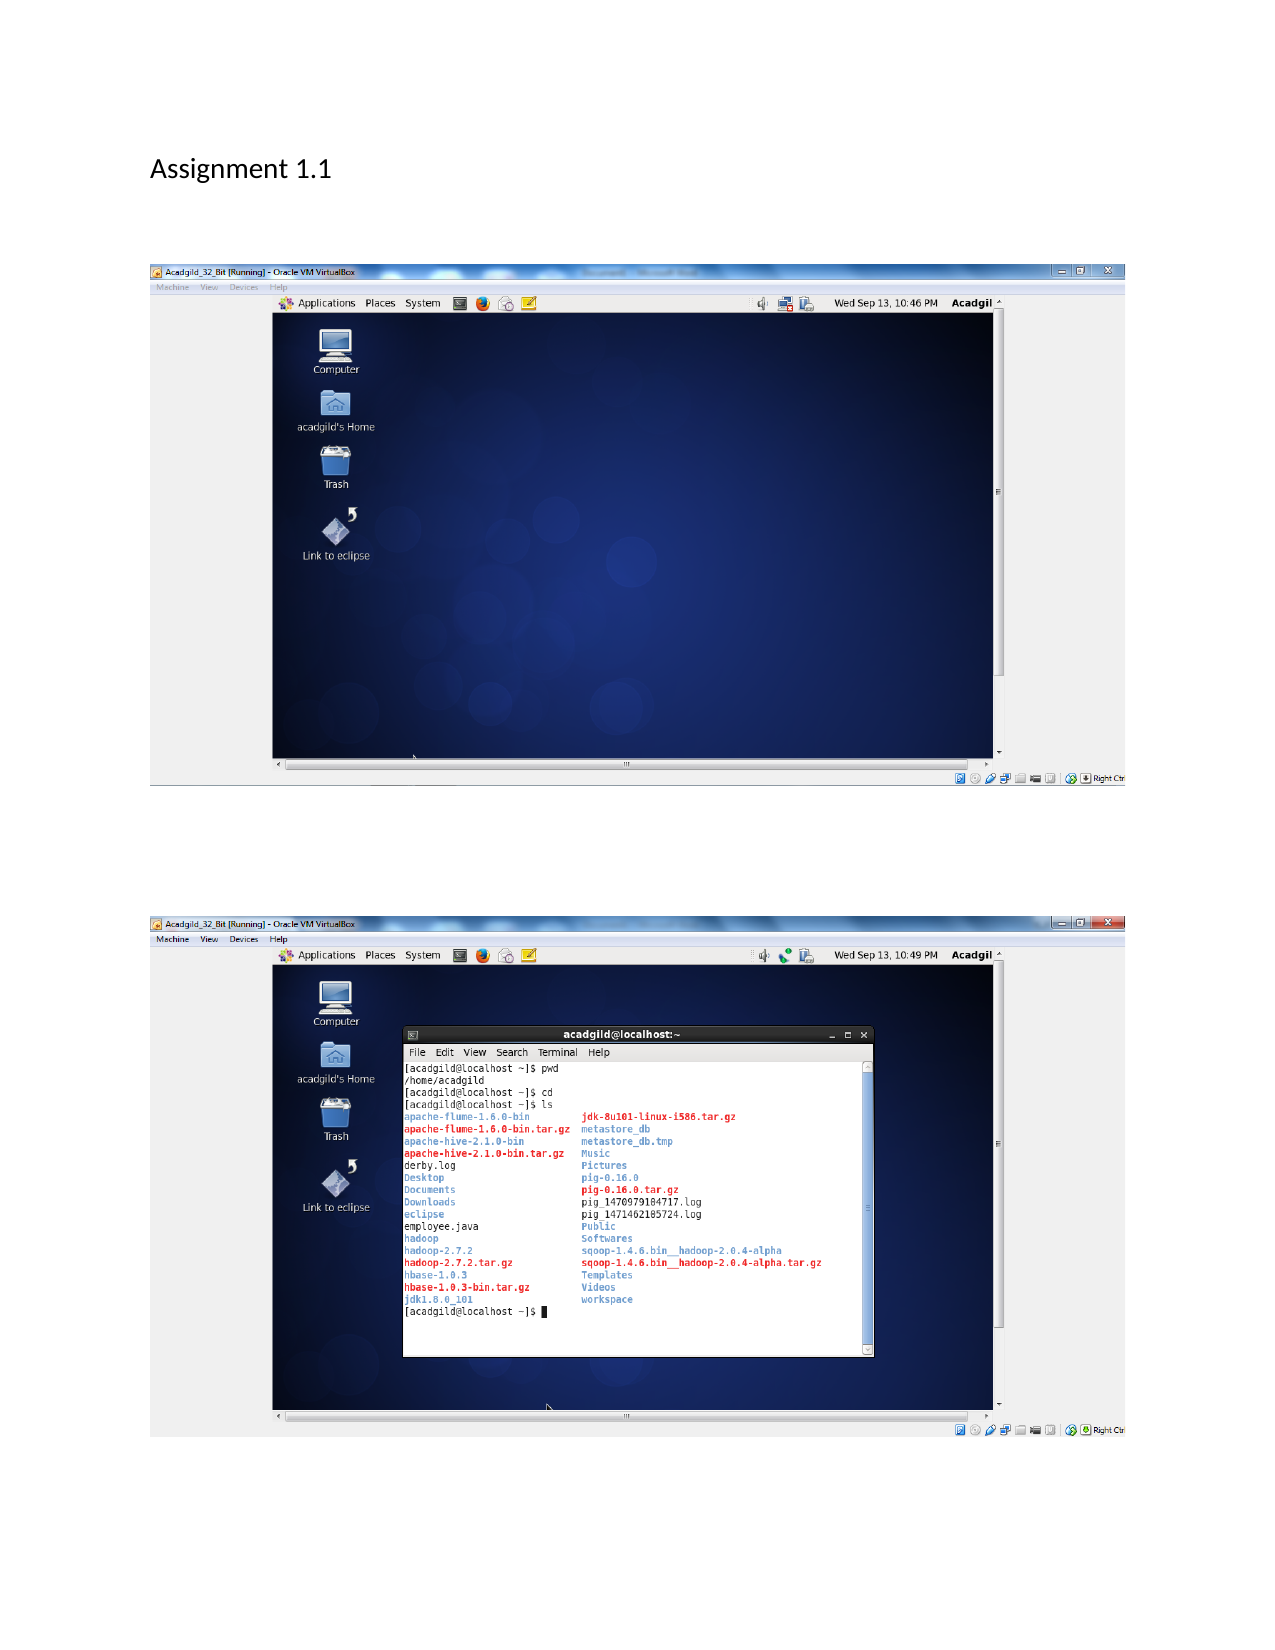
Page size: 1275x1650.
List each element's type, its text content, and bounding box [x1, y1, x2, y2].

picture [150, 916, 1125, 1437]
text Assignment 1.1 [150, 150, 1125, 186]
picture [150, 264, 1125, 786]
